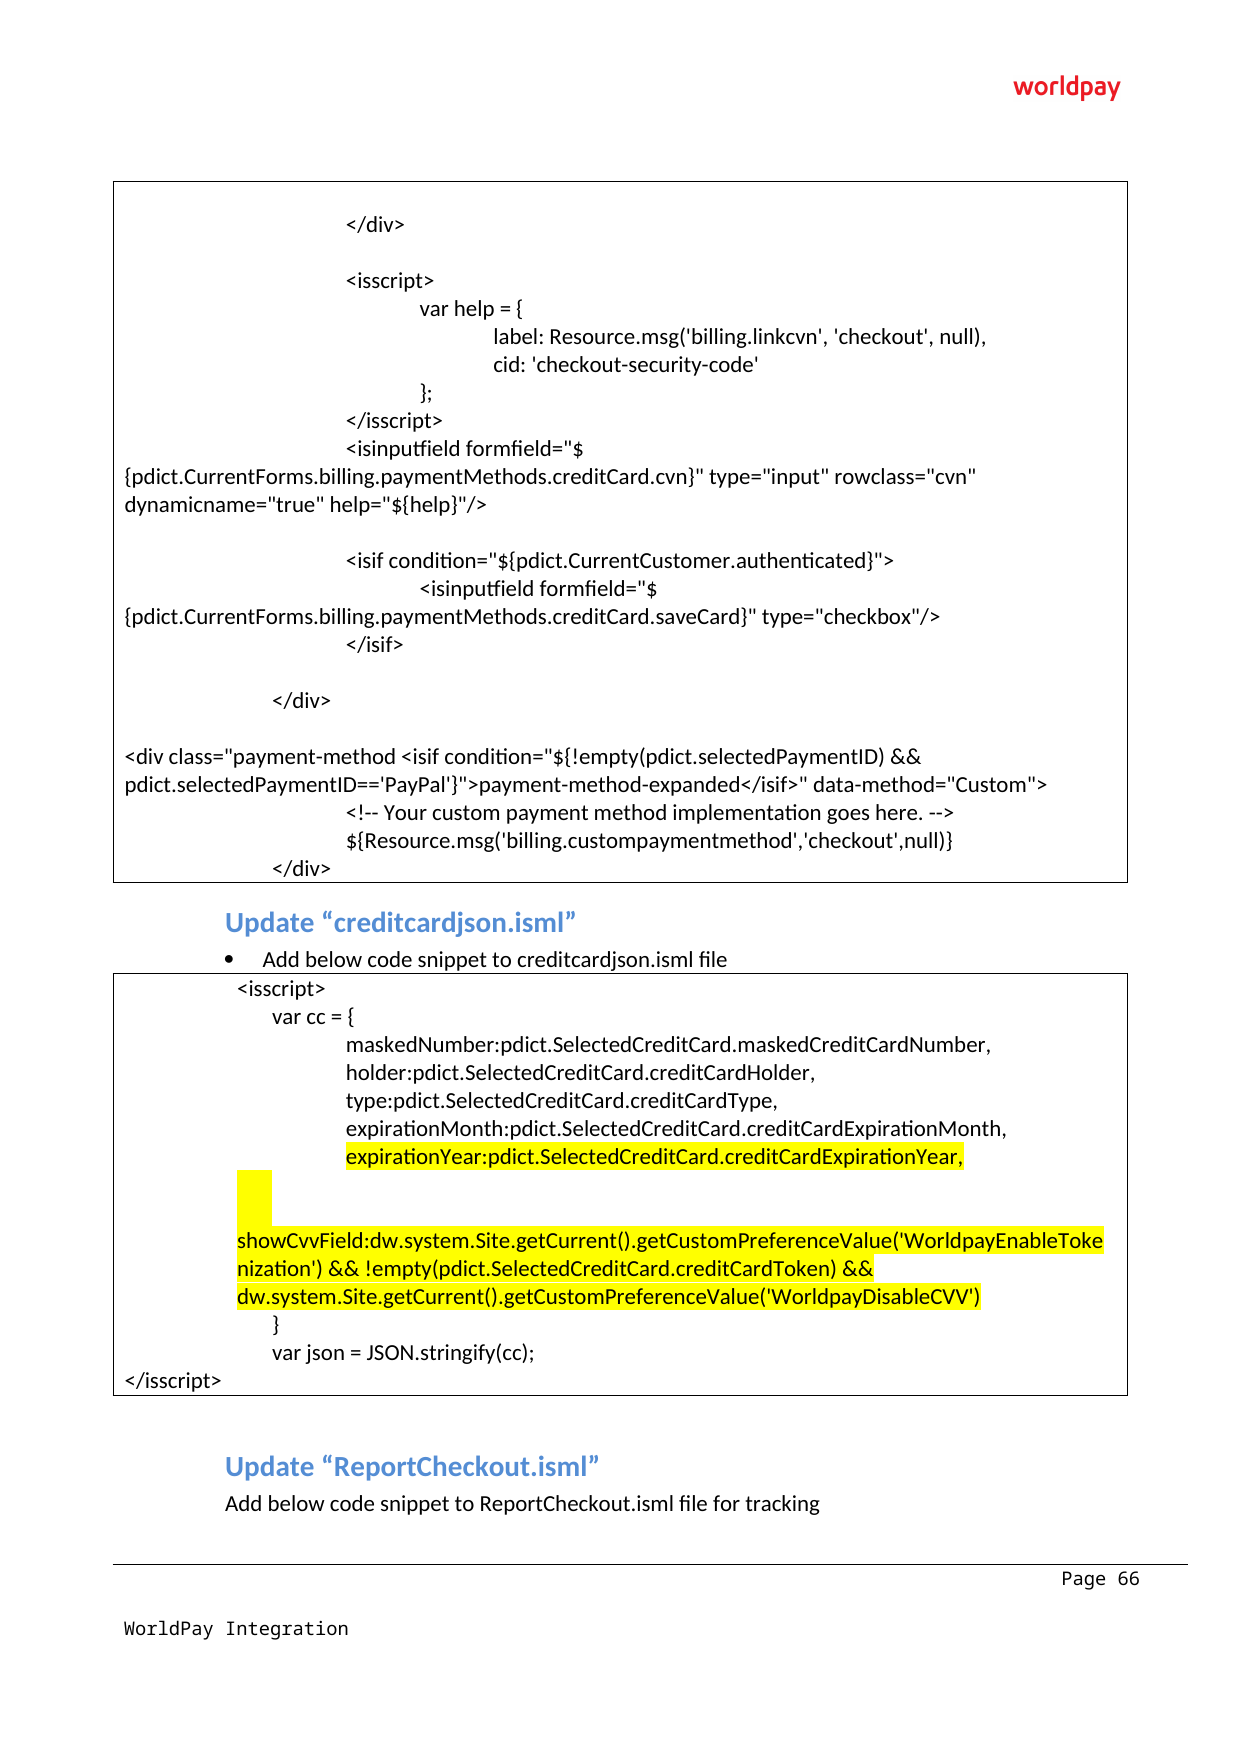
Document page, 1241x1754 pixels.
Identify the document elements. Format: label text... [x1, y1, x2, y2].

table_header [114, 182, 1127, 882]
list Add below code snippet to creditcardjson.isml file [225, 945, 1128, 973]
text Add below code snippet to ReportCheckout.isml file for tracking [151, 1489, 1128, 1517]
subtitle Update “creditcardjson.isml” [151, 904, 1128, 940]
picture [1012, 75, 1122, 102]
table_header <isscript> var cc = { maskedNumber:pdict.SelectedCreditCard.maskedCreditCardNumber, holder:pdict.SelectedCreditCard.creditCardHolder, type:pdict.SelectedCreditCard.creditCardType, expirationMonth:pdict.SelectedCreditCard.creditCardExpirationMonth, expirationYear:pdict.SelectedCreditCard.creditCardExpirationYear, showCvvField:dw.system.Site.getCurrent().getCustomPreferenceValue('WorldpayEnableTokenization') && !empty(pdict.SelectedCreditCard.creditCardToken) && dw.system.Site.getCurrent().getCustomPreferenceValue('WorldpayDisableCVV') } var json = JSON.stringify(cc); </isscript> [114, 974, 1127, 1394]
subtitle Update “ReportCheckout.isml” [151, 1448, 1128, 1484]
